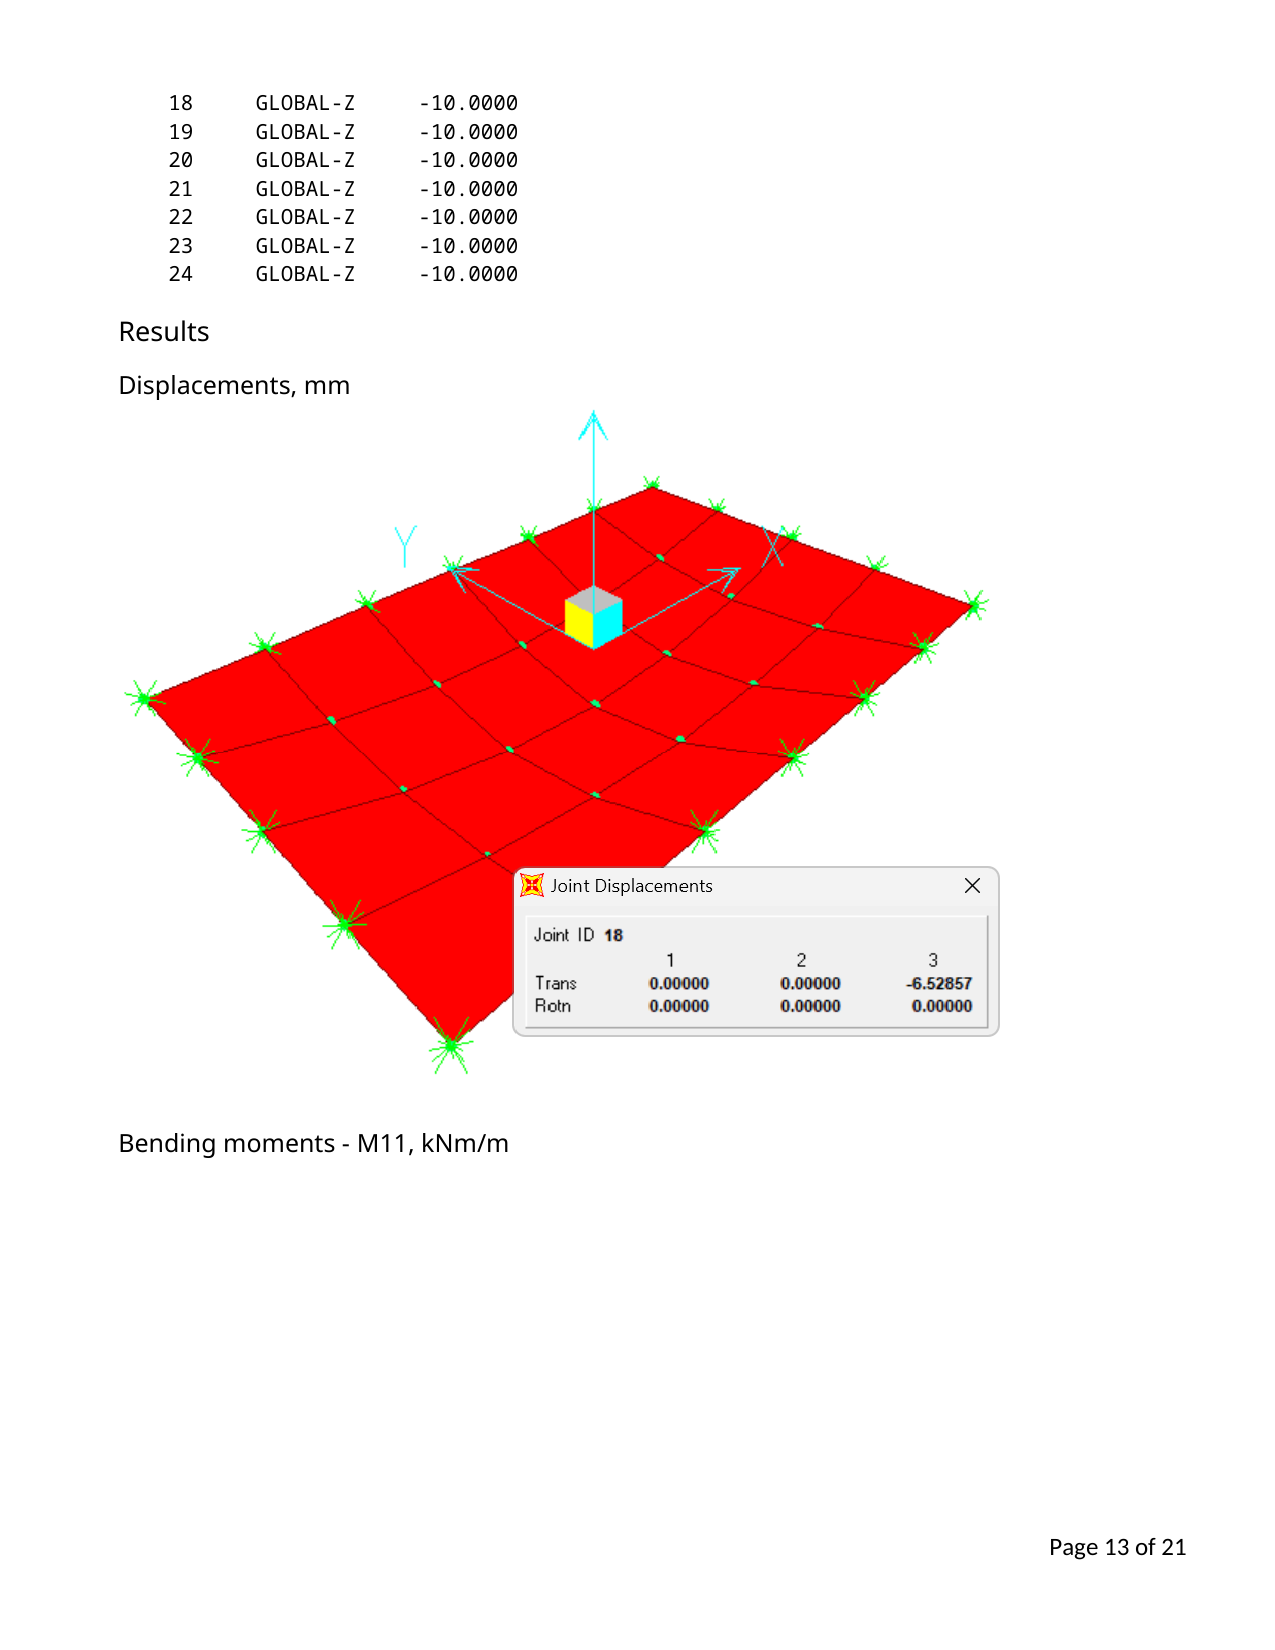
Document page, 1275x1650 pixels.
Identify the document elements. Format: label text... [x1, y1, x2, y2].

text 21 GLOBAL-Z -10.0000 [118, 174, 1186, 202]
text Displacements, mm [118, 367, 1186, 402]
text 20 GLOBAL-Z -10.0000 [118, 145, 1186, 174]
text 24 GLOBAL-Z -10.0000 [118, 259, 1186, 288]
picture [118, 401, 1015, 1104]
text 22 GLOBAL-Z -10.0000 [118, 202, 1186, 231]
text 19 GLOBAL-Z -10.0000 [118, 117, 1186, 145]
text 18 GLOBAL-Z -10.0000 [118, 88, 1186, 117]
text Bending moments - M11, kNm/m [118, 1125, 1186, 1159]
text 23 GLOBAL-Z -10.0000 [118, 231, 1186, 259]
text Results [118, 313, 1186, 349]
